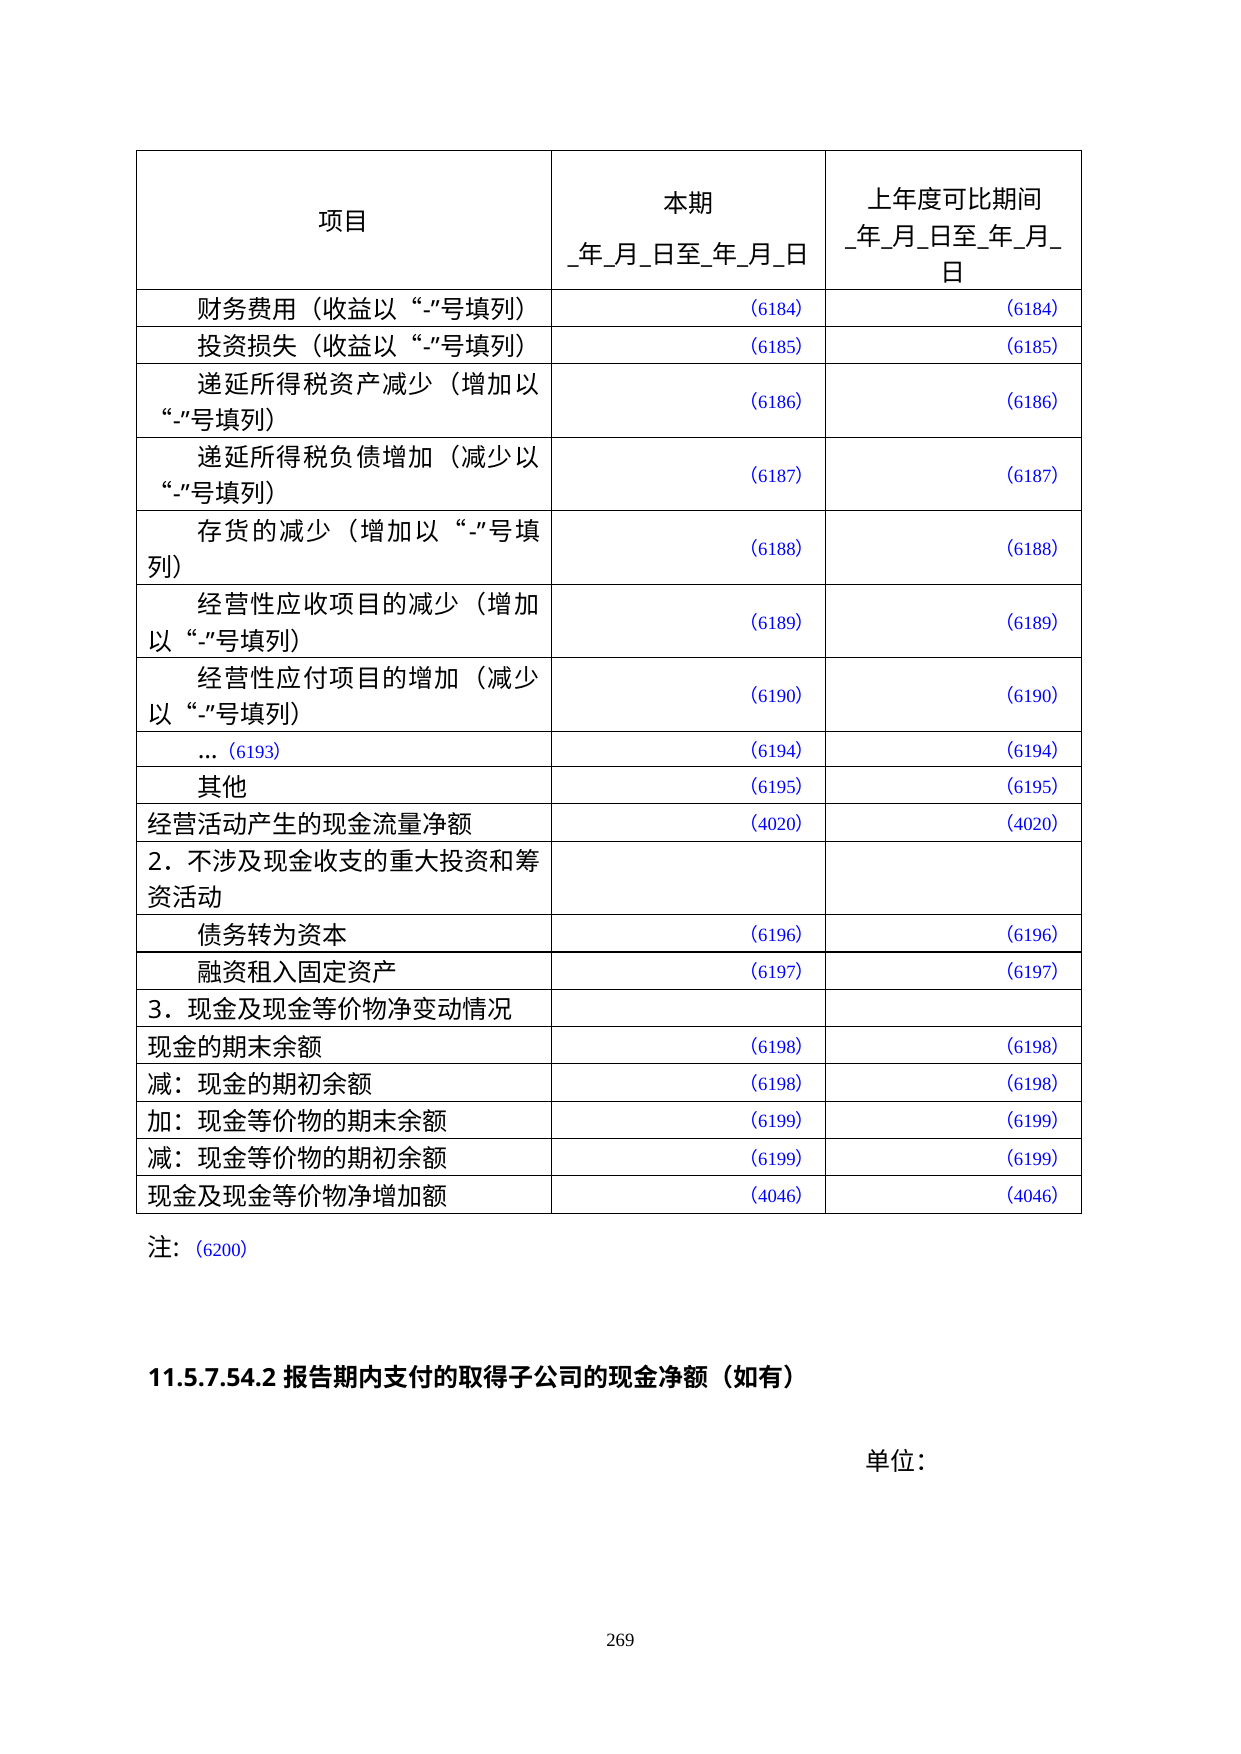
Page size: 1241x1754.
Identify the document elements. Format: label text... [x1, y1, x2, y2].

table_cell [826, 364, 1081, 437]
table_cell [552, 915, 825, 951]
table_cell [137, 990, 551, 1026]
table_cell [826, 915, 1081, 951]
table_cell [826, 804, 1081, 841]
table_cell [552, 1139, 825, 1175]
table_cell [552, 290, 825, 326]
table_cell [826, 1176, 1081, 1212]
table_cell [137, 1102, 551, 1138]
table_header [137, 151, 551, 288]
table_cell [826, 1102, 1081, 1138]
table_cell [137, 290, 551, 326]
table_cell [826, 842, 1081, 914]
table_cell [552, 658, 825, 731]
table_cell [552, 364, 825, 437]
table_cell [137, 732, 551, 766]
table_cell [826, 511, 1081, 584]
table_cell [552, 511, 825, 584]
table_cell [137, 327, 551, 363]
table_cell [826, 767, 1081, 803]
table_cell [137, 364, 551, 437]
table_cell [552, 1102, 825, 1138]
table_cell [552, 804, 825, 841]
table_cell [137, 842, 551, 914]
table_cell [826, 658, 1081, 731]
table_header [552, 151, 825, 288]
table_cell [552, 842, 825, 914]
text 11.5.7.54.2 报告期内支付的取得子公司的现金净额（如有） [148, 1343, 1092, 1408]
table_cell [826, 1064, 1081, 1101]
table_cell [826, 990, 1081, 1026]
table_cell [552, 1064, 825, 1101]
text 注: （6200） [148, 1213, 1092, 1278]
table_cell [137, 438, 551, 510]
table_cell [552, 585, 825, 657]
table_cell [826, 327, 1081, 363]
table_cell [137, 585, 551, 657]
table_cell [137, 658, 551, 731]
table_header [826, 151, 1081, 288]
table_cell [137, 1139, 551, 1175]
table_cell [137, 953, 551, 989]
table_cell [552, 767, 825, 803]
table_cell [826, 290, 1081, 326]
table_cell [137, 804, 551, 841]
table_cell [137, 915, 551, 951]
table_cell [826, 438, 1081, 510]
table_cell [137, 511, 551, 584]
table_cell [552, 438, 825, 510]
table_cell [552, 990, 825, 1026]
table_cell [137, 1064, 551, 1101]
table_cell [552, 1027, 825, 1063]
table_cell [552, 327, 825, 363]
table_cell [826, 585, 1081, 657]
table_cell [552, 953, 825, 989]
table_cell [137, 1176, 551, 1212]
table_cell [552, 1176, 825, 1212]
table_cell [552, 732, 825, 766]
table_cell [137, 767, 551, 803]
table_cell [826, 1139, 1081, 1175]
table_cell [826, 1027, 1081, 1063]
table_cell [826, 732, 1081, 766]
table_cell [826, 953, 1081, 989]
text 单位： [148, 1427, 940, 1492]
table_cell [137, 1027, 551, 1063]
